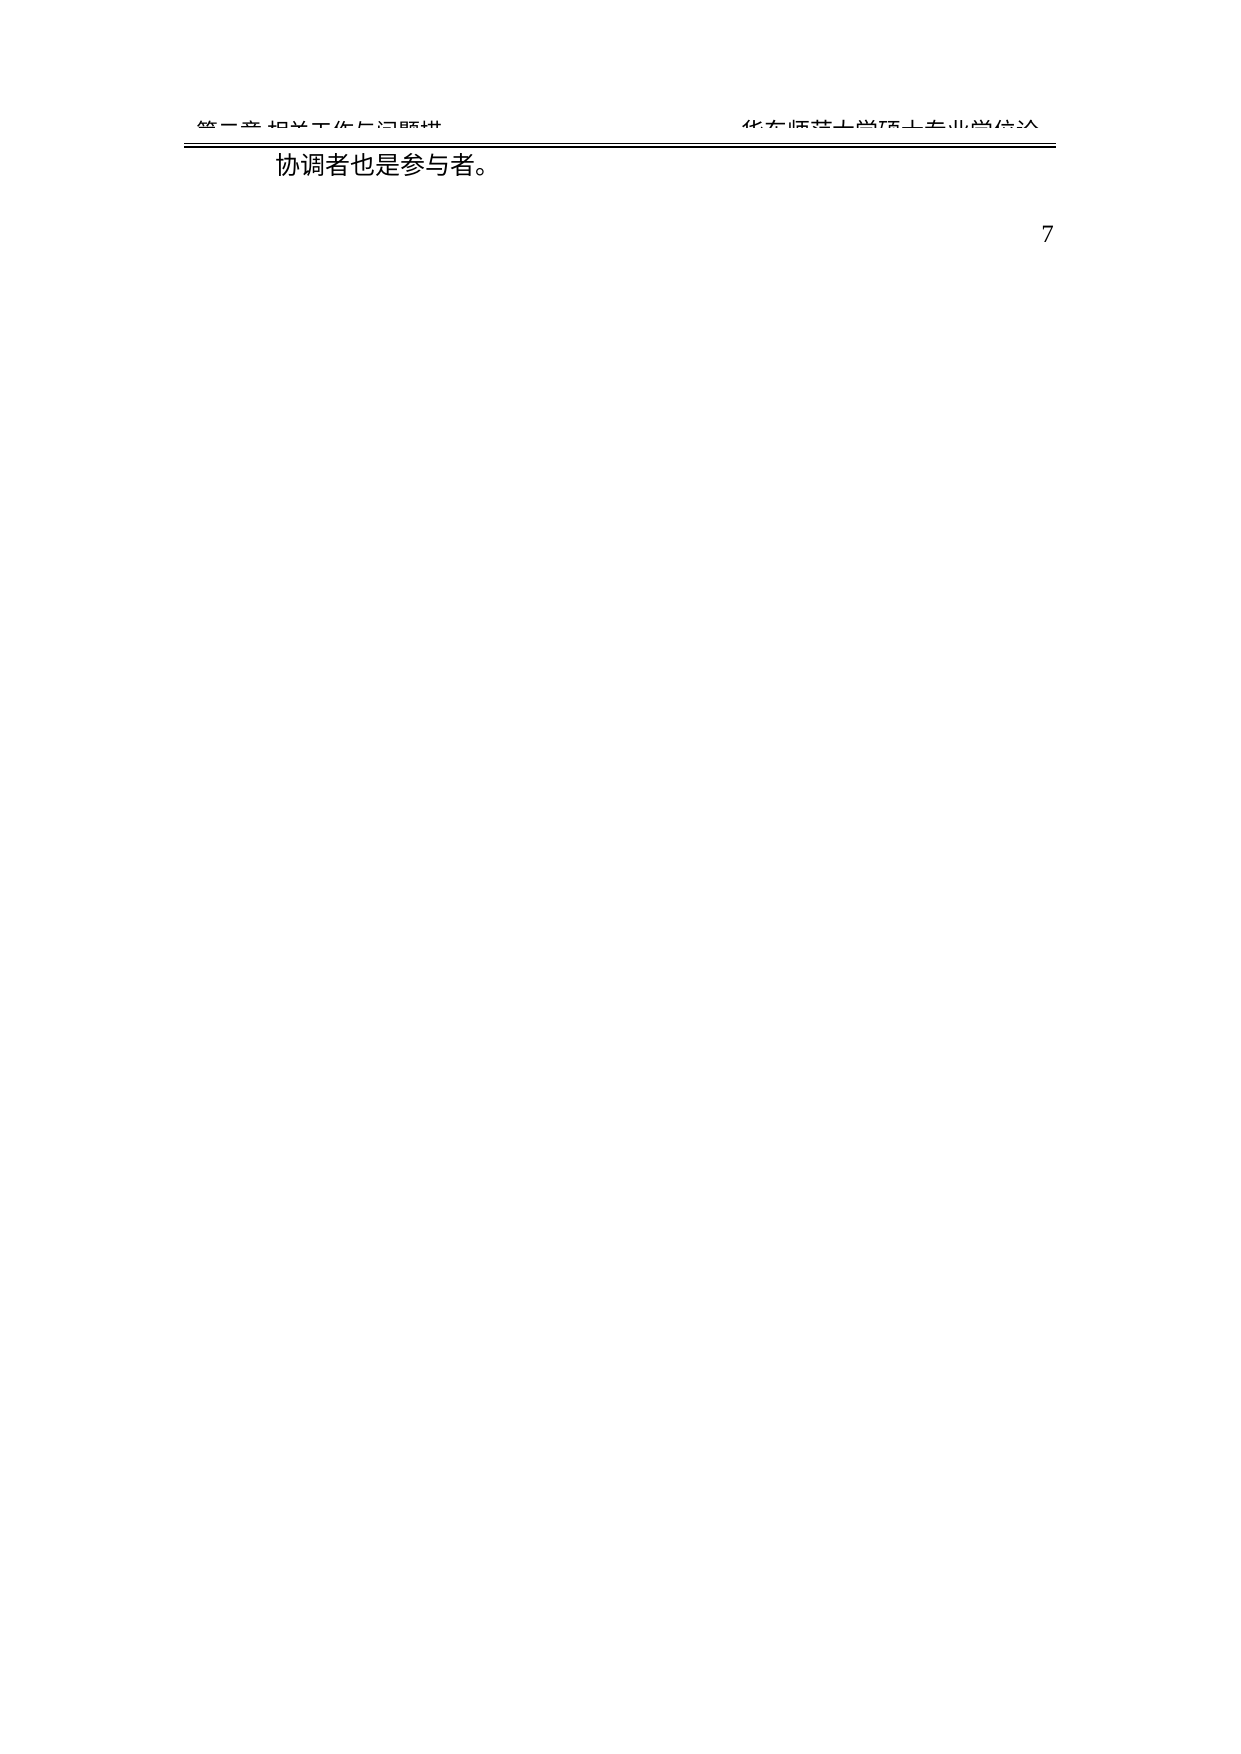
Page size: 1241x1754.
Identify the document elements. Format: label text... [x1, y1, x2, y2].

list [231, 146, 1053, 182]
text 7 [173, 219, 1053, 248]
